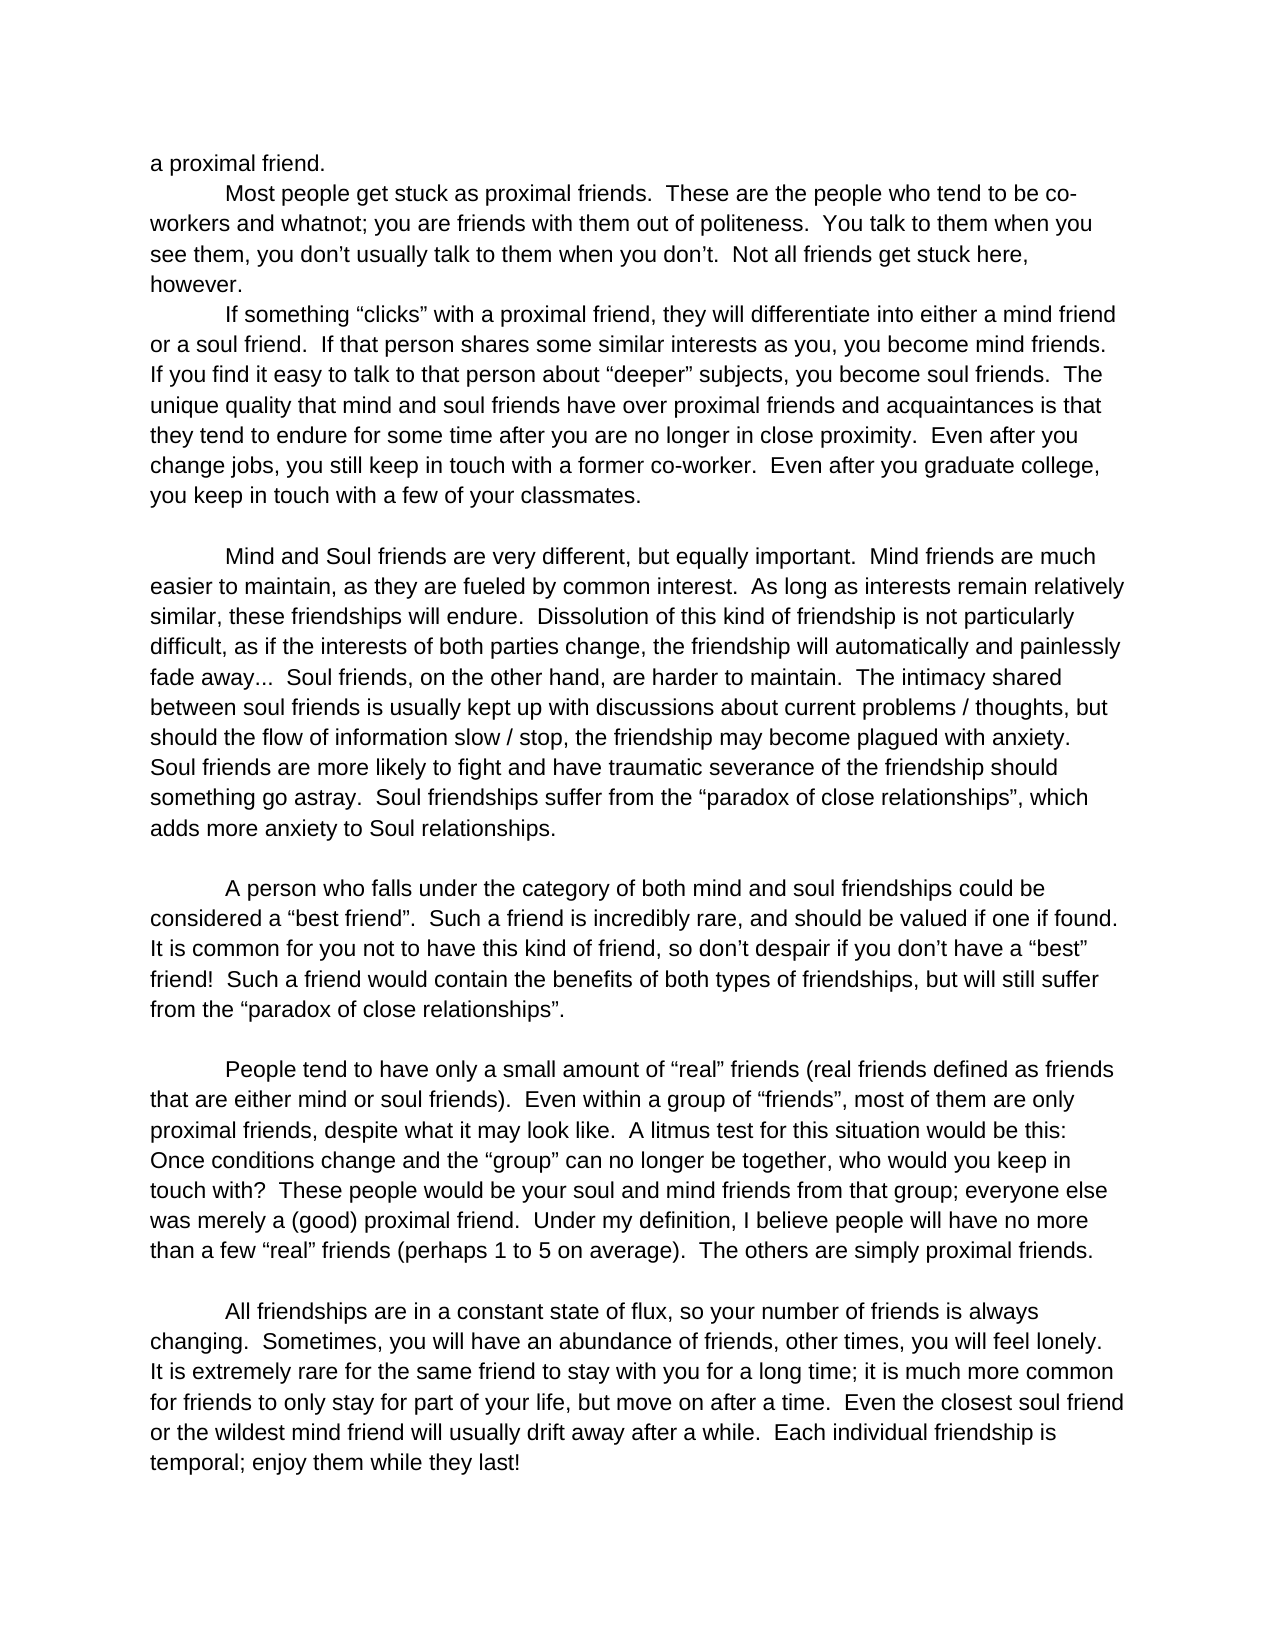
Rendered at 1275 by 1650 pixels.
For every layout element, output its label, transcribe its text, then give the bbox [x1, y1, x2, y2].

text Most people get stuck as proximal friends. These are the people who tend to be co-workers and whatnot; you are friends with them out of politeness. You talk to them when you see them, you don’t usually talk to them when you don’t. Not all friends get stuck here, however. [150, 180, 1125, 297]
text A person who falls under the category of both mind and soul friendships could be considered a “best friend”. Such a friend is incredibly rare, and should be valued if one if found. It is common for you not to have this kind of friend, so don’t despair if you don’t have a “best” friend! Such a friend would contain the benefits of both types of friendships, but will still suffer from the “paradox of close relationships”. [150, 875, 1125, 1022]
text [150, 150, 1125, 176]
text If something “clicks” with a proximal friend, they will differentiate into either a mind friend or a soul friend. If that person shares some similar interests as you, you become mind friends. If you find it easy to talk to that person about “deeper” subjects, you become soul friends. The unique quality that mind and soul friends have over proximal friends and acquaintances is that they tend to endure for some time after you are no longer in close proximity. Even after you change jobs, you still keep in touch with a former co-worker. Even after you graduate college, you keep in touch with a few of your classmates. [150, 301, 1125, 509]
text All friendships are in a constant state of flux, so your number of friends is always changing. Sometimes, you will have an abundance of friends, other times, you will feel lonely. It is extremely rare for the same friend to stay with you for a long time; it is much more common for friends to only stay for part of your life, but move on after a time. Even the closest soul friend or the wildest mind friend will usually drift away after a while. Each individual friendship is temporal; enjoy them while they last! [150, 1298, 1125, 1475]
text Mind and Soul friends are very different, but equally important. Mind friends are much easier to maintain, as they are fueled by common interest. As long as interests remain relatively similar, these friendships will endure. Dissolution of this kind of friendship is not particularly difficult, as if the interests of both parties change, the friendship will automatically and painlessly fade away... Soul friends, on the other hand, are harder to maintain. The intimacy shared between soul friends is usually kept up with discussions about current problems / thoughts, but should the flow of information slow / stop, the friendship may become plagued with anxiety. Soul friends are more likely to fight and have traumatic severance of the friendship should something go astray. Soul friendships suffer from the “paradox of close relationships”, which adds more anxiety to Soul relationships. [150, 543, 1125, 841]
text People tend to have only a small amount of “real” friends (real friends defined as friends that are either mind or soul friends). Even within a group of “friends”, most of them are only proximal friends, despite what it may look like. A litmus test for this situation would be this: Once conditions change and the “group” can no longer be together, who would you keep in touch with? These people would be your soul and mind friends from that group; everyone else was merely a (good) proximal friend. Under my definition, I believe people will have no more than a few “real” friends (perhaps 1 to 5 on average). The others are simply proximal friends. [150, 1056, 1125, 1264]
